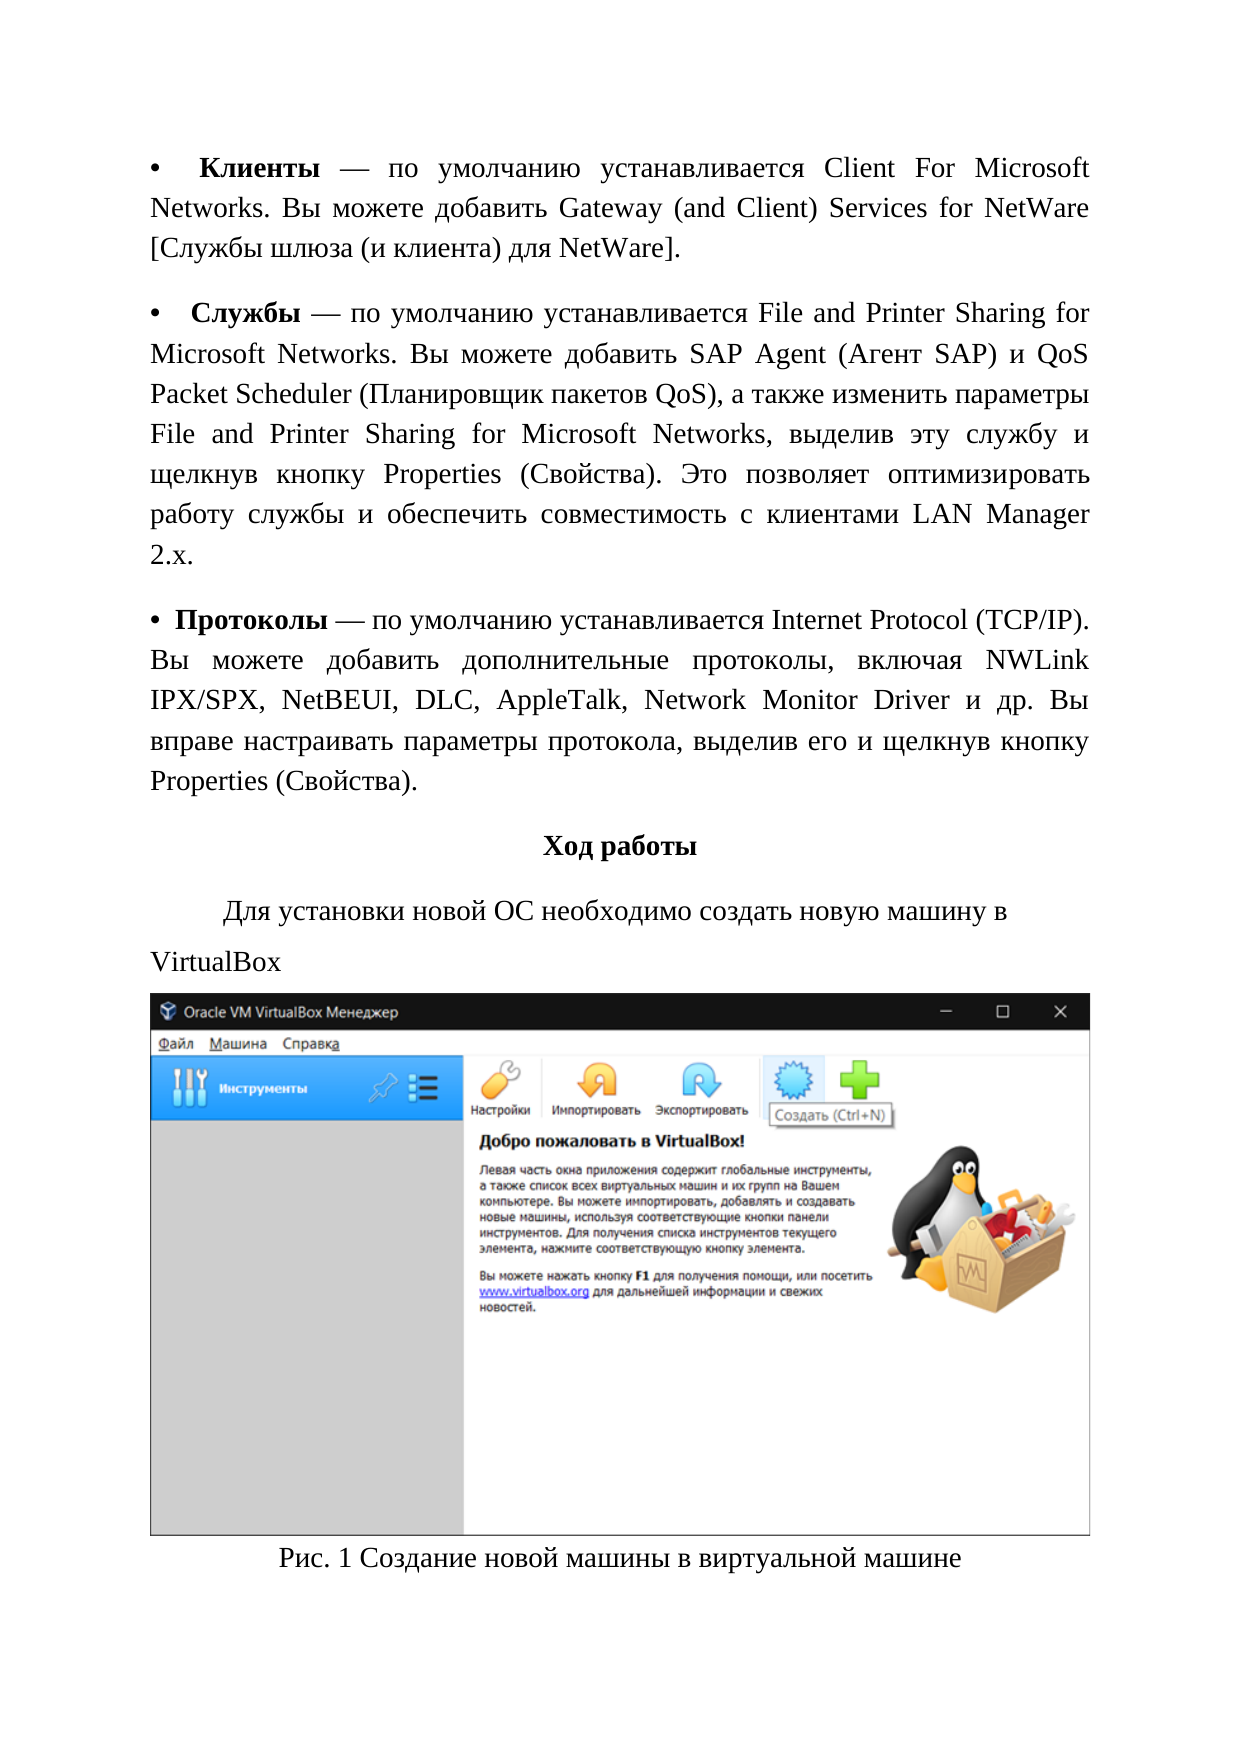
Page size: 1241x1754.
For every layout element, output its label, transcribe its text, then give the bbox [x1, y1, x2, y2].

text Для установки новой ОС необходимо создать новую машину в VirtualBox [150, 893, 1090, 977]
text • Службы — по умолчанию устанавливается File and Printer Sharing for Microsoft Networks. Вы можете добавить SAP Agent (Агент SAP) и QoS Packet Scheduler (Планировщик пакетов QoS), а также изменить параметры File and Printer Sharing for Microsoft Networks, выделив эту службу и щелкнув кнопку Properties (Свойства). Это позволяет оптимизи­ровать работу службы и обеспечить совместимость с клиентами LAN Manager 2.x. [150, 296, 1090, 570]
text • Клиенты — по умолчанию устанавливается Client For Microsoft Networks. Вы можете добавить Gateway (and Client) Services for NetWare [Службы шлюза (и клиента) для NetWare]. [150, 150, 1090, 264]
text Ход работы [150, 828, 1090, 862]
picture [150, 993, 1091, 1536]
text Рис. 1 Создание новой машины в виртуальной машине [150, 1536, 1090, 1574]
text • Протоколы — по умолчанию устанавливается Internet Protocol (TCP/IP). Вы можете добавить дополнительные протоколы, включая NWLink IPX/SPX, NetBEUI, DLC, AppleTalk, Network Monitor Driver и др. Вы вправе настраивать параметры протокола, выделив его и щелкнув кнопку Properties (Свойства). [150, 602, 1090, 796]
